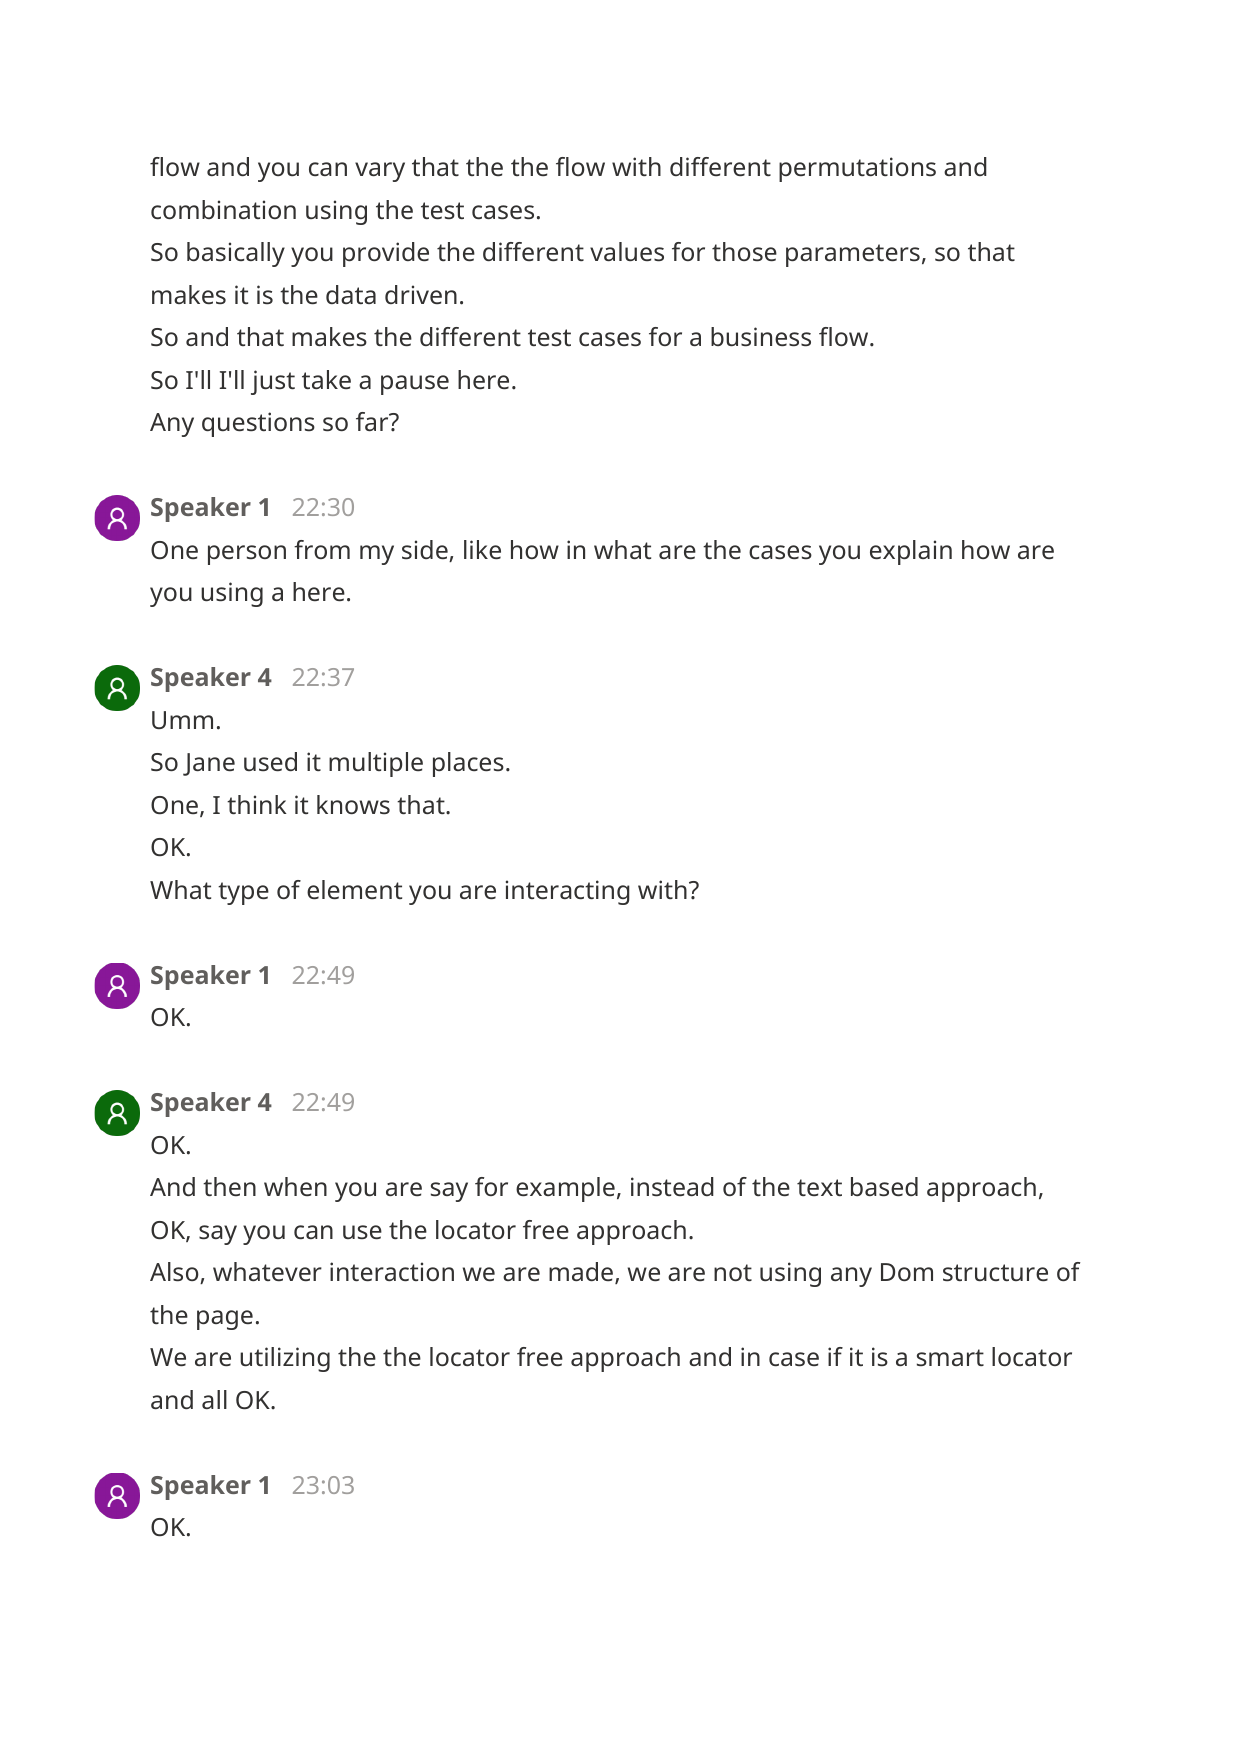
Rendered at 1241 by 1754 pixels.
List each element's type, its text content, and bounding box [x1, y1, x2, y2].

picture [94, 665, 140, 711]
picture [94, 963, 140, 1009]
text Speaker 1 22:49 OK. [150, 915, 1090, 1034]
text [150, 150, 1090, 439]
text Speaker 4 22:37 Umm. So Jane used it multiple places. One, I think it knows that. OK. What type of element you are interacting with? [150, 617, 1090, 907]
text Speaker 1 22:30 One person from my side, like how in what are the cases you explain how are you using a here. [150, 447, 1090, 609]
text Speaker 1 23:03 OK. [150, 1425, 1090, 1544]
picture [94, 1090, 140, 1136]
picture [94, 1473, 140, 1519]
picture [94, 495, 140, 541]
text Speaker 4 22:49 OK. And then when you are say for example, instead of the text based approach, OK, say you can use the locator free approach. Also, whatever interaction we are made, we are not using any Dom structure of the page. We are utilizing the the locator free approach and in case if it is a smart locator and all OK. [150, 1042, 1090, 1417]
